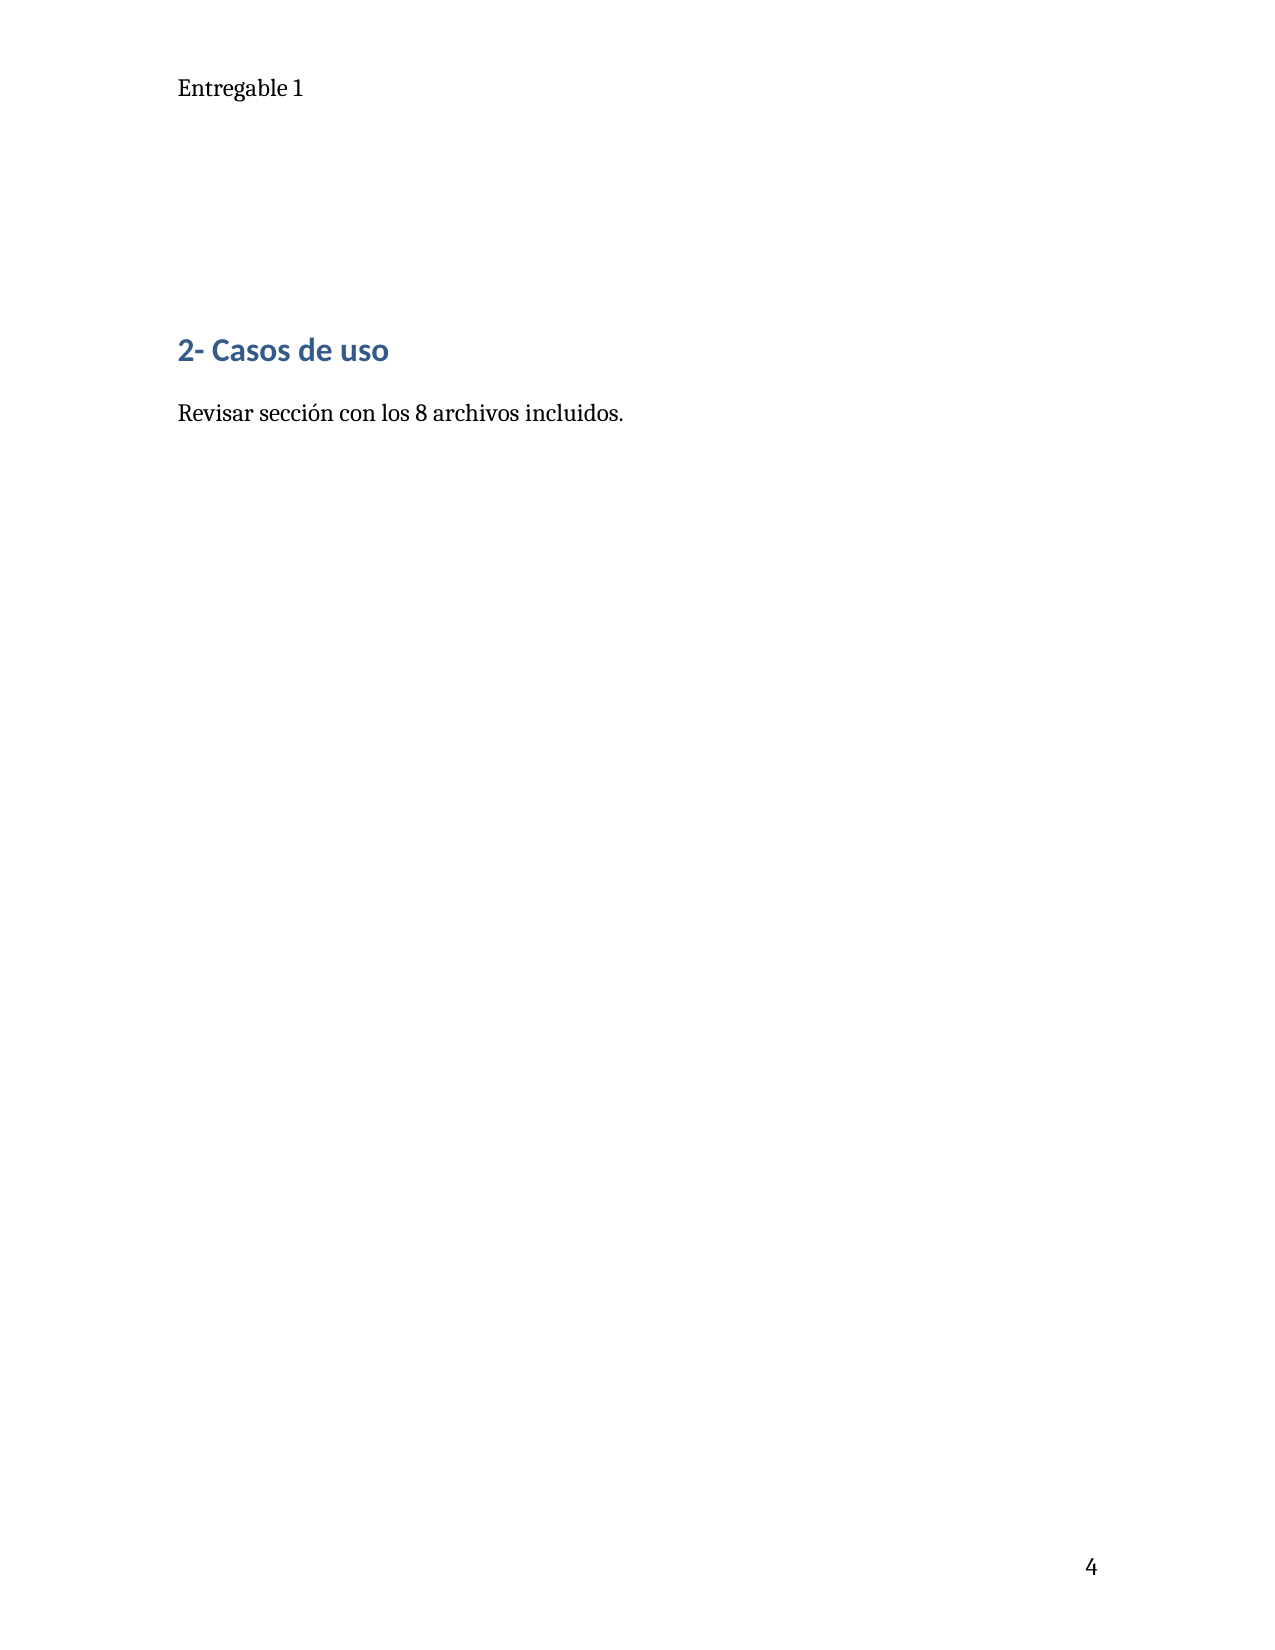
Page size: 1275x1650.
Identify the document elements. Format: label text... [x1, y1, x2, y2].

subtitle 2- Casos de uso [177, 329, 1098, 370]
text Revisar sección con los 8 archivos incluidos. [177, 398, 1098, 427]
